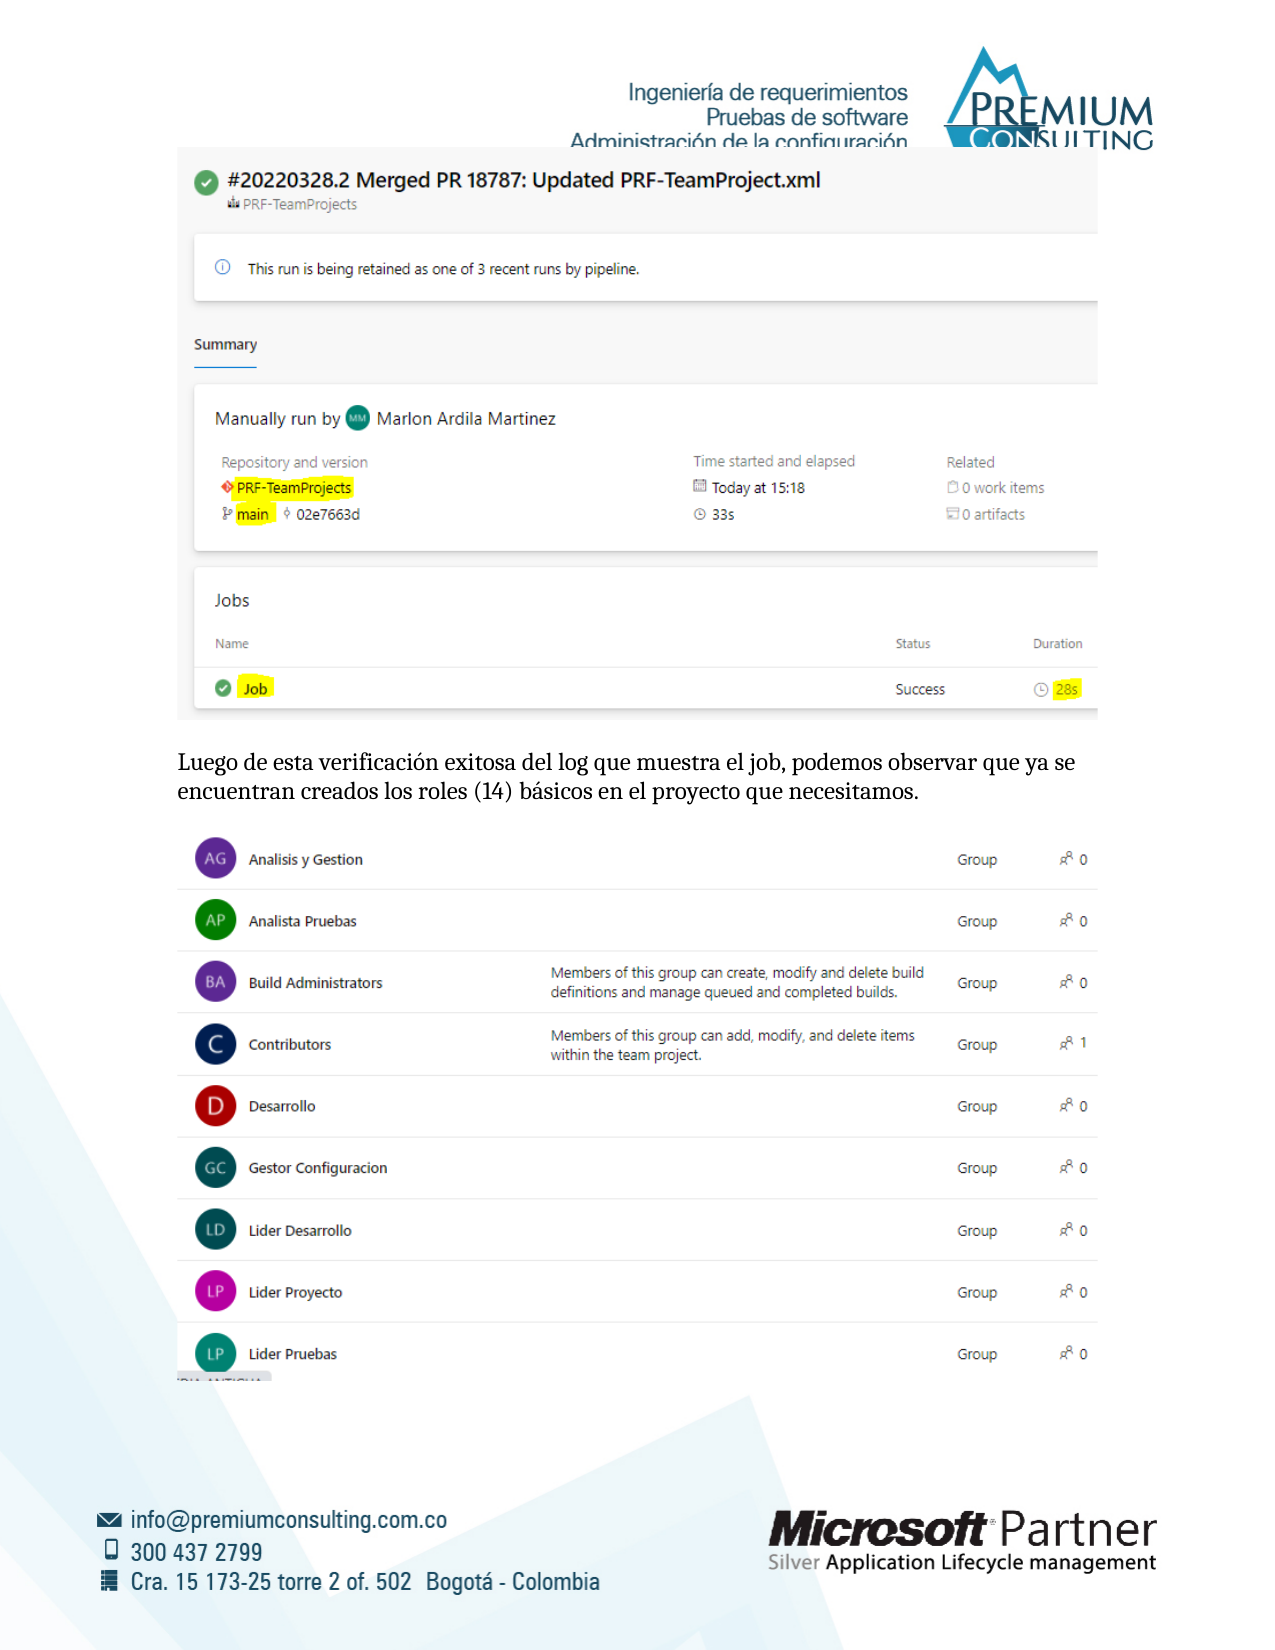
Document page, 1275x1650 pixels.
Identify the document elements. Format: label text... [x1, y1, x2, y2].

text Luego de esta verificación exitosa del log que muestra el job, podemos observar que ya se encuentran creados los roles (14) básicos en el proyecto que necesitamos. [177, 748, 1098, 806]
picture [0, 0, 1275, 1650]
